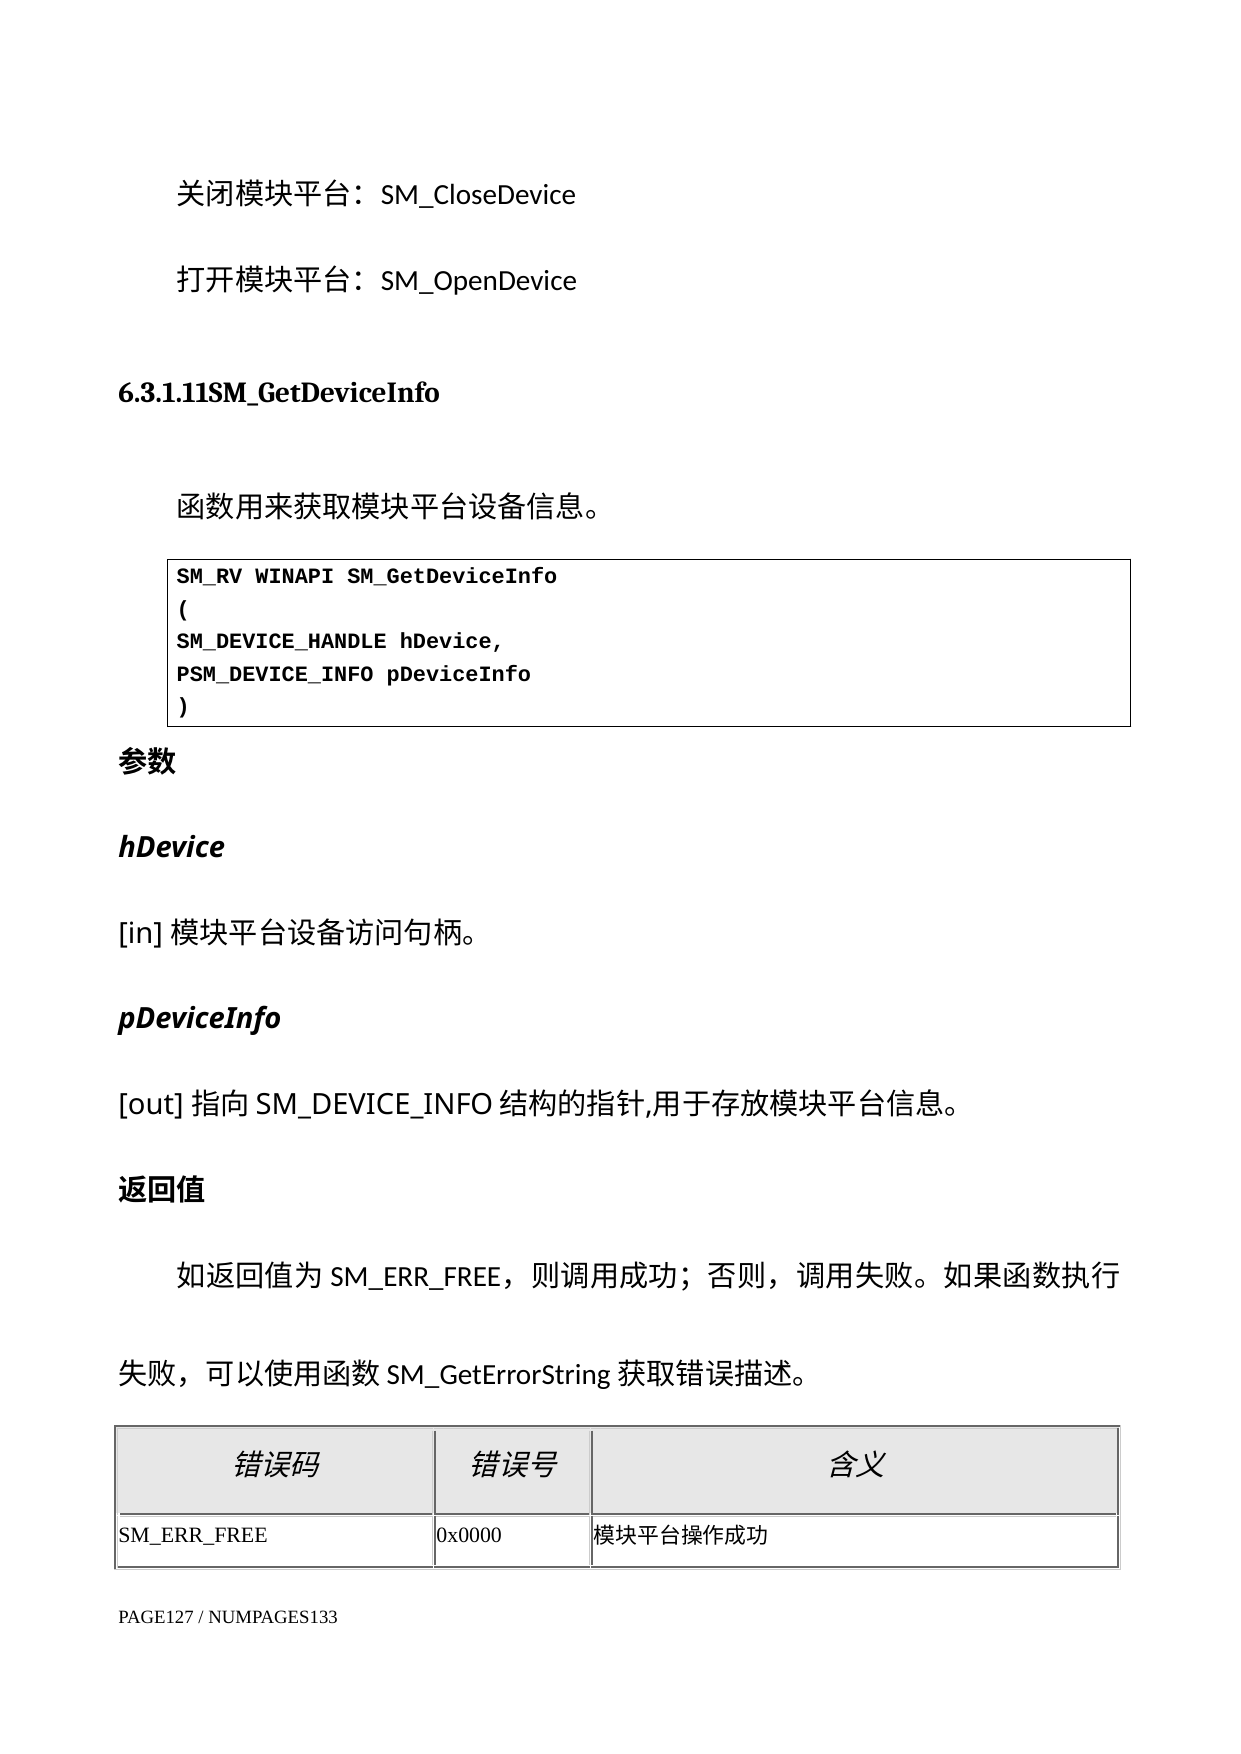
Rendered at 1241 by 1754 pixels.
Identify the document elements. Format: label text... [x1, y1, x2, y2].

text SM_RV WINAPI SM_GetDeviceInfo [168, 560, 1130, 591]
subtitle 6.3.1.11SM_GetDeviceInfo [118, 360, 1122, 425]
text 如返回值为SM_ERR_FREE，则调用成功；否则，调用失败。如果函数执行失败，可以使用函数SM_GetErrorString 获取错误描述。 [118, 1241, 1122, 1404]
text hDevice [118, 813, 1122, 878]
text PSM_DEVICE_INFO pDeviceInfo [168, 656, 1130, 688]
text ) [168, 688, 1130, 726]
text 函数用来获取模块平台设备信息。 [118, 472, 1122, 537]
text 打开模块平台：SM_OpenDevice [118, 245, 1122, 310]
text SM_DEVICE_HANDLE hDevice, [168, 623, 1130, 656]
text 关闭模块平台：SM_CloseDevice [118, 159, 1122, 224]
text [in] 模块平台设备访问句柄。 [118, 898, 1119, 963]
text 参数 [118, 727, 1122, 792]
text ( [168, 591, 1130, 623]
text 返回值 [118, 1155, 1122, 1220]
text [out] 指向SM_DEVICE_INFO结构的指针,用于存放模块平台信息。 [118, 1069, 1119, 1134]
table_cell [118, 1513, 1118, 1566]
text pDeviceInfo [118, 984, 1122, 1049]
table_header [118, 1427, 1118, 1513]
